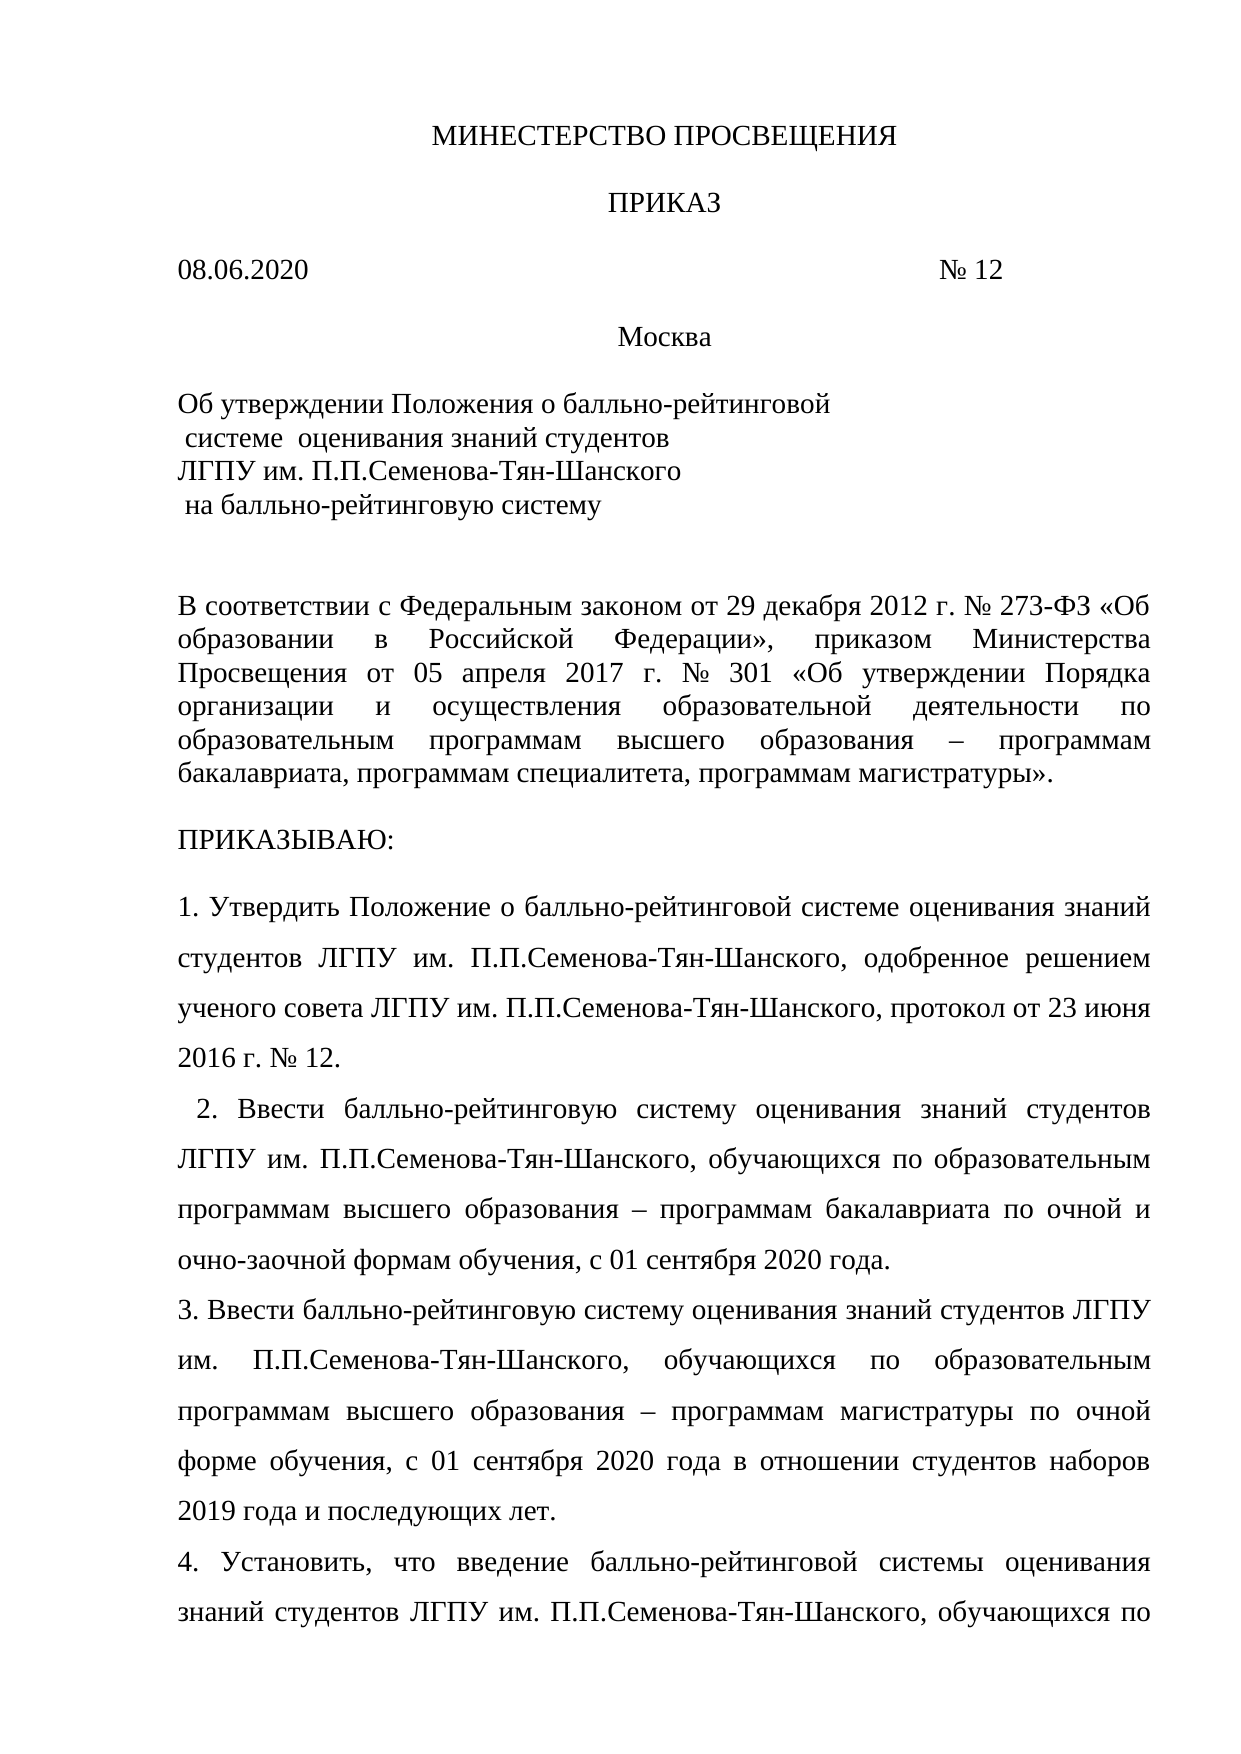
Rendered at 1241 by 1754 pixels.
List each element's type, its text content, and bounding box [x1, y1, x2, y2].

text Москва [177, 319, 1152, 353]
text 1. Утвердить Положение о балльно-рейтинговой системе оценивания знаний студентов ЛГПУ им. П.П.Семенова-Тян-Шанского, одобренное решением ученого совета ЛГПУ им. П.П.Семенова-Тян-Шанского, протокол от 23 июня 2016 г. № 12. [177, 889, 1152, 1074]
text ПРИКАЗЫВАЮ: [177, 822, 1152, 856]
text ПРИКАЗ [177, 185, 1152, 219]
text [177, 1544, 1152, 1627]
text Об утверждении Положения о балльно-рейтинговой [177, 386, 1152, 420]
text системе оценивания знаний студентов [177, 420, 1152, 453]
text ЛГПУ им. П.П.Семенова-Тян-Шанского [177, 453, 1152, 487]
text 08.06.2020 № 12 [177, 252, 1152, 286]
text 3. Ввести балльно-рейтинговую систему оценивания знаний студентов ЛГПУ им. П.П.Семенова-Тян-Шанского, обучающихся по образовательным программам высшего образования – программам магистратуры по очной форме обучения, с 01 сентября 2020 года в отношении студентов наборов 2019 года и последующих лет. [177, 1292, 1152, 1527]
text В соответствии с Федеральным законом от 29 декабря 2012 г. № 273-ФЗ «Об образовании в Российской Федерации», приказом Министерства Просвещения от 05 апреля 2017 г. № 301 «Об утверждении Порядка организации и осуществления образовательной деятельности по образовательным программам высшего образования – программам бакалавриата, программам специалитета, программам магистратуры». [177, 588, 1152, 789]
text МИНЕСТЕРСТВО ПРОСВЕЩЕНИЯ [177, 118, 1152, 152]
text на балльно-рейтинговую систему [177, 487, 1152, 521]
text 2. Ввести балльно-рейтинговую систему оценивания знаний студентов ЛГПУ им. П.П.Семенова-Тян-Шанского, обучающихся по образовательным программам высшего образования – программам бакалавриата по очной и очно-заочной формам обучения, с 01 сентября 2020 года. [177, 1091, 1152, 1275]
